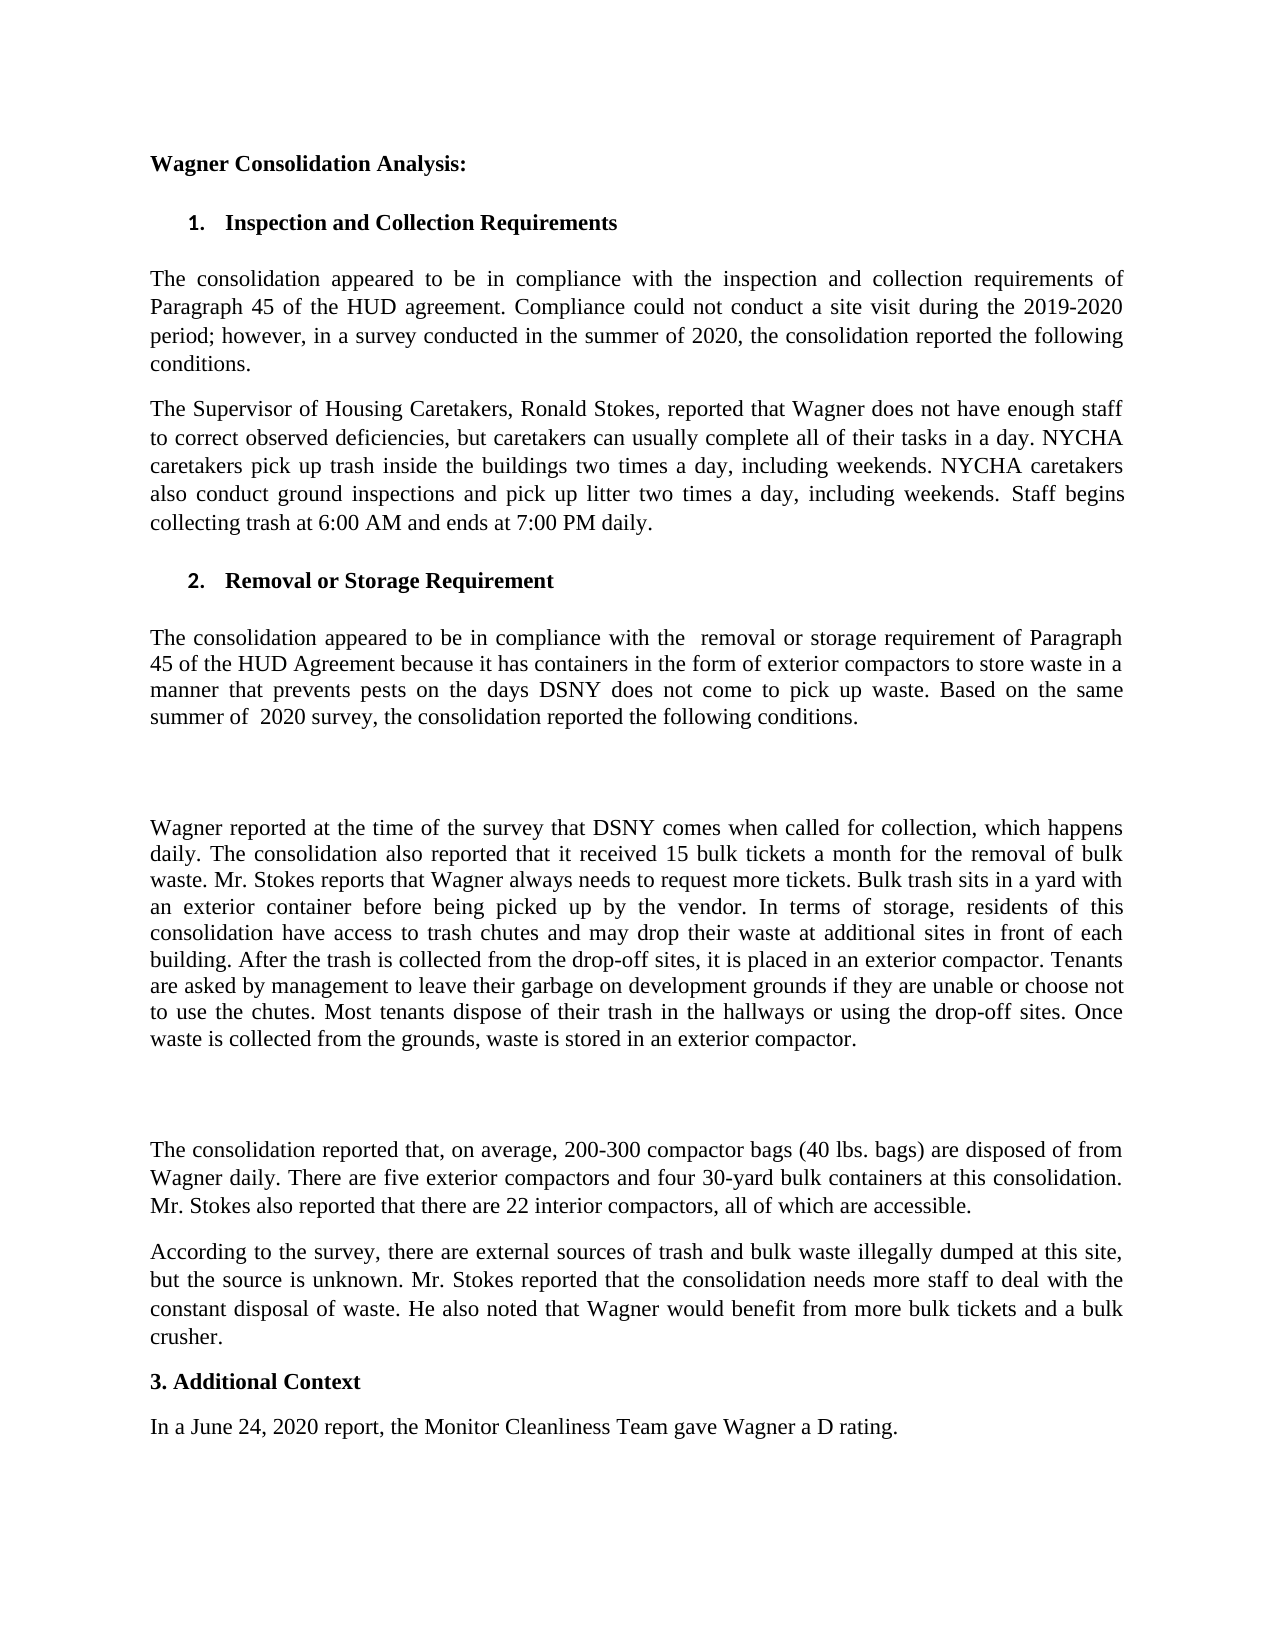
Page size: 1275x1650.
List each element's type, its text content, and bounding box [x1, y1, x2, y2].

text The consolidation reported that, on average, 200-300 compactor bags (40 lbs. bags) are disposed of from Wagner daily. There are five exterior compactors and four 30-yard bulk containers at this consolidation. Mr. Stokes also reported that there are 22 interior compactors, all of which are accessible. [150, 1136, 1125, 1219]
text Wagner reported at the time of the survey that DSNY comes when called for collection, which happens daily. The consolidation also reported that it received 15 bulk tickets a month for the removal of bulk waste. Mr. Stokes reports that Wagner always needs to request more tickets. Bulk trash sits in a yard with an exterior container before being picked up by the vendor. In terms of storage, residents of this consolidation have access to trash chutes and may drop their waste at additional sites in front of each building. After the trash is collected from the drop-off sites, it is placed in an exterior compactor. Tenants are asked by management to leave their garbage on development grounds if they are unable or choose not to use the chutes. Most tenants dispose of their trash in the hallways or using the drop-off sites. Once waste is collected from the grounds, waste is stored in an exterior compactor. [150, 814, 1125, 1051]
text In a June 24, 2020 report, the Monitor Cleanliness Team gave Wagner a D rating. [150, 1413, 1125, 1439]
text Wagner Consolidation Analysis: [150, 150, 1125, 176]
text 3. Additional Context [150, 1368, 1125, 1394]
text The Supervisor of Housing Caretakers, Ronald Stokes, reported that Wagner does not have enough staff to correct observed deficiencies, but caretakers can usually complete all of their tasks in a day. NYCHA caretakers pick up trash inside the buildings two times a day, including weekends. NYCHA caretakers also conduct ground inspections and pick up litter two times a day, including weekends. Staff begins collecting trash at 6:00 AM and ends at 7:00 PM daily. [150, 395, 1125, 535]
text The consolidation appeared to be in compliance with the inspection and collection requirements of Paragraph 45 of the HUD agreement. Compliance could not conduct a site visit during the 2019-2020 period; however, in a survey conducted in the summer of 2020, the consolidation reported the following conditions. [150, 265, 1125, 376]
text According to the survey, there are external sources of trash and bulk waste illegally dumped at this site, but the source is unknown. Mr. Stokes reported that the consolidation needs more staff to deal with the constant disposal of waste. He also noted that Wagner would benefit from more bulk tickets and a bulk crusher. [150, 1238, 1125, 1349]
list Inspection and Collection Requirements [187, 208, 1125, 236]
list Removal or Storage Requirement [187, 567, 1125, 594]
text The consolidation appeared to be in compliance with the removal or storage requirement of Paragraph 45 of the HUD Agreement because it has containers in the form of exterior compactors to store waste in a manner that prevents pests on the days DSNY does not come to pick up waste. Based on the same summer of 2020 survey, the consolidation reported the following conditions. [150, 624, 1125, 729]
